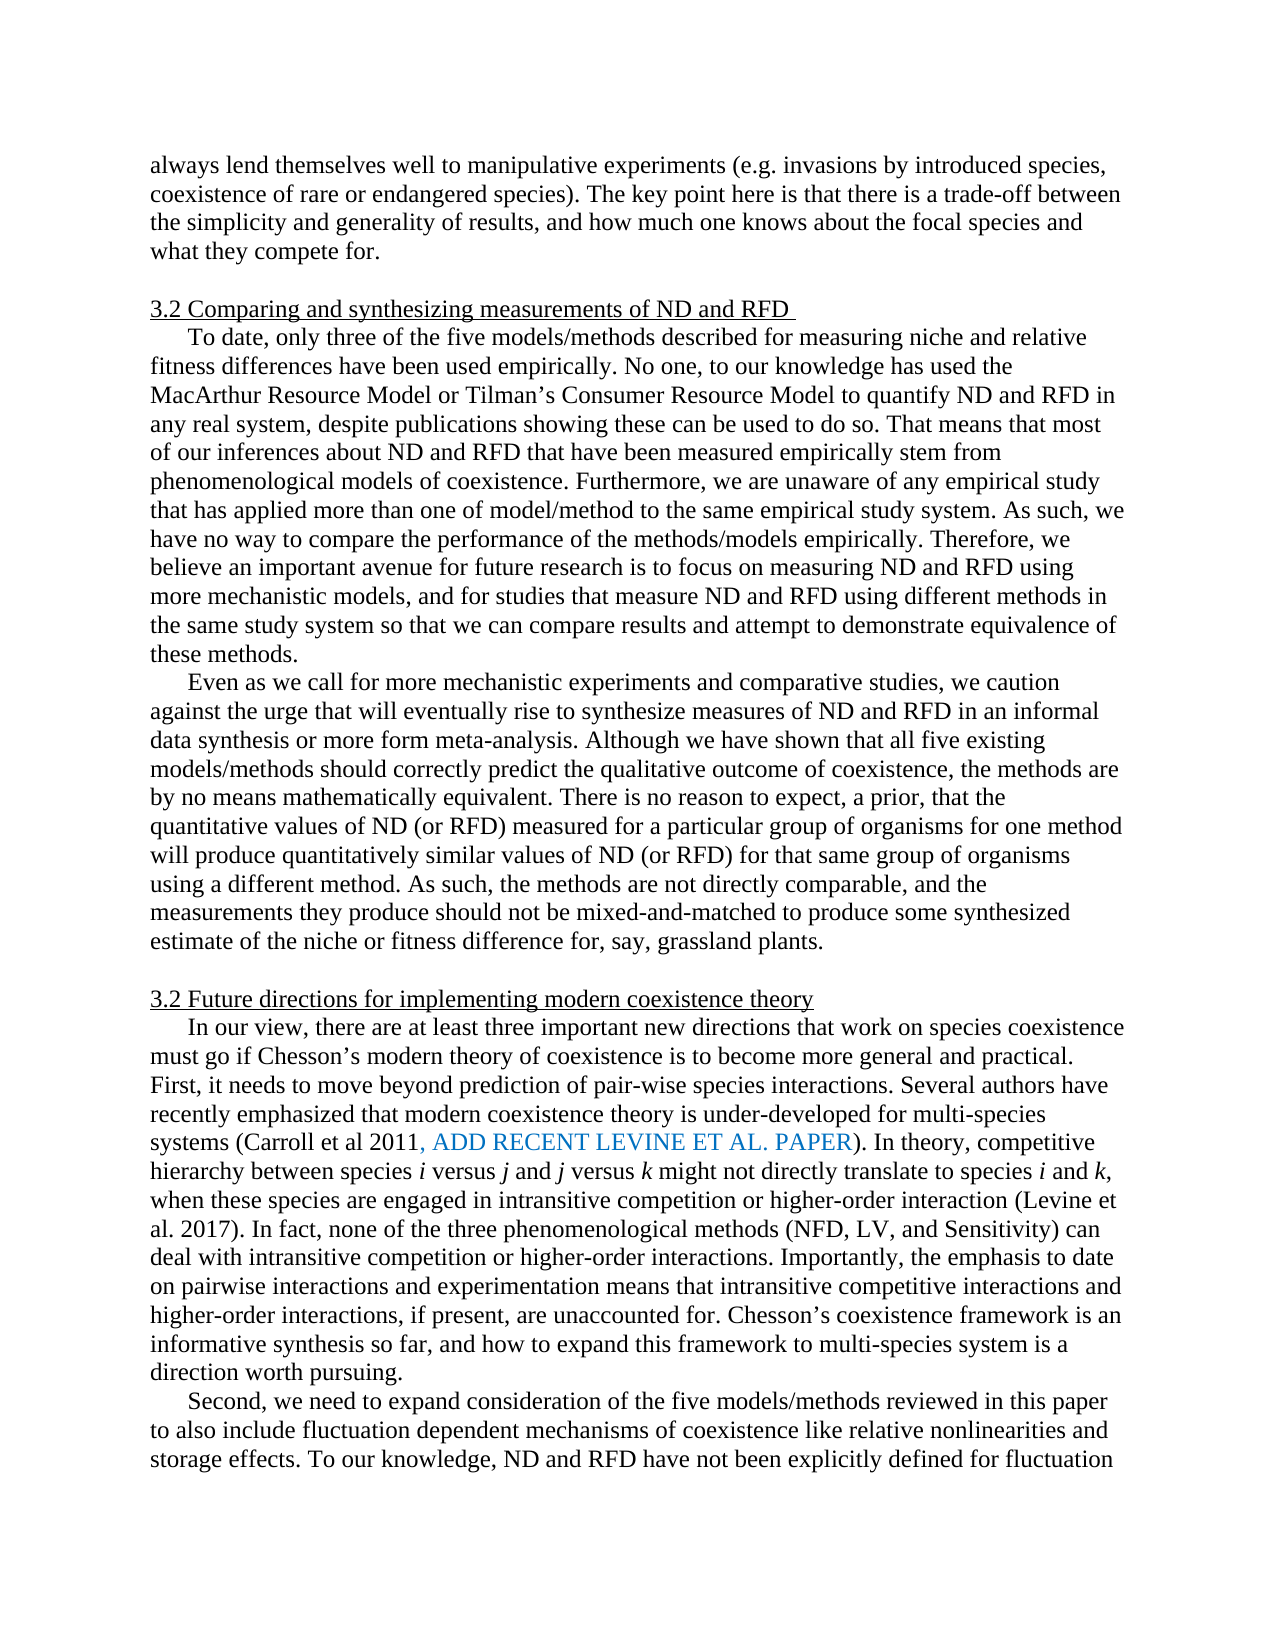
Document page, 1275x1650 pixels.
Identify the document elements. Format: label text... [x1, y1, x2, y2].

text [150, 150, 1125, 265]
text 3.2 Comparing and synthesizing measurements of ND and RFD [150, 294, 1125, 322]
text In our view, there are at least three important new directions that work on species coexistence must go if Chesson’s modern theory of coexistence is to become more general and practical. First, it needs to move beyond prediction of pair-wise species interactions. Several authors have recently emphasized that modern coexistence theory is under-developed for multi-species systems (Carroll et al 2011, ADD RECENT LEVINE ET AL. PAPER). In theory, competitive hierarchy between species i versus j and j versus k might not directly translate to species i and k, when these species are engaged in intransitive competition or higher-order interaction (Levine et al. 2017). In fact, none of the three phenomenological methods (NFD, LV, and Sensitivity) can deal with intransitive competition or higher-order interactions. Importantly, the emphasis to date on pairwise interactions and experimentation means that intransitive competitive interactions and higher-order interactions, if present, are unaccounted for. Chesson’s coexistence framework is an informative synthesis so far, and how to expand this framework to multi-species system is a direction worth pursuing. [150, 1012, 1125, 1386]
text Even as we call for more mechanistic experiments and comparative studies, we caution against the urge that will eventually rise to synthesize measures of ND and RFD in an informal data synthesis or more form meta-analysis. Although we have shown that all five existing models/methods should correctly predict the qualitative outcome of coexistence, the methods are by no means mathematically equivalent. There is no reason to expect, a prior, that the quantitative values of ND (or RFD) measured for a particular group of organisms for one method will produce quantitatively similar values of ND (or RFD) for that same group of organisms using a different method. As such, the methods are not directly comparable, and the measurements they produce should not be mixed-and-matched to produce some synthesized estimate of the niche or fitness difference for, say, grassland plants. [150, 667, 1125, 955]
text To date, only three of the five models/methods described for measuring niche and relative fitness differences have been used empirically. No one, to our knowledge has used the MacArthur Resource Model or Tilman’s Consumer Resource Model to quantify ND and RFD in any real system, despite publications showing these can be used to do so. That means that most of our inferences about ND and RFD that have been measured empirically stem from phenomenological models of coexistence. Furthermore, we are unaware of any empirical study that has applied more than one of model/method to the same empirical study system. As such, we have no way to compare the performance of the methods/models empirically. Therefore, we believe an important avenue for future research is to focus on measuring ND and RFD using more mechanistic models, and for studies that measure ND and RFD using different methods in the same study system so that we can compare results and attempt to demonstrate equivalence of these methods. [150, 322, 1125, 667]
text 3.2 Future directions for implementing modern coexistence theory [150, 984, 1125, 1012]
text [150, 1386, 1125, 1472]
